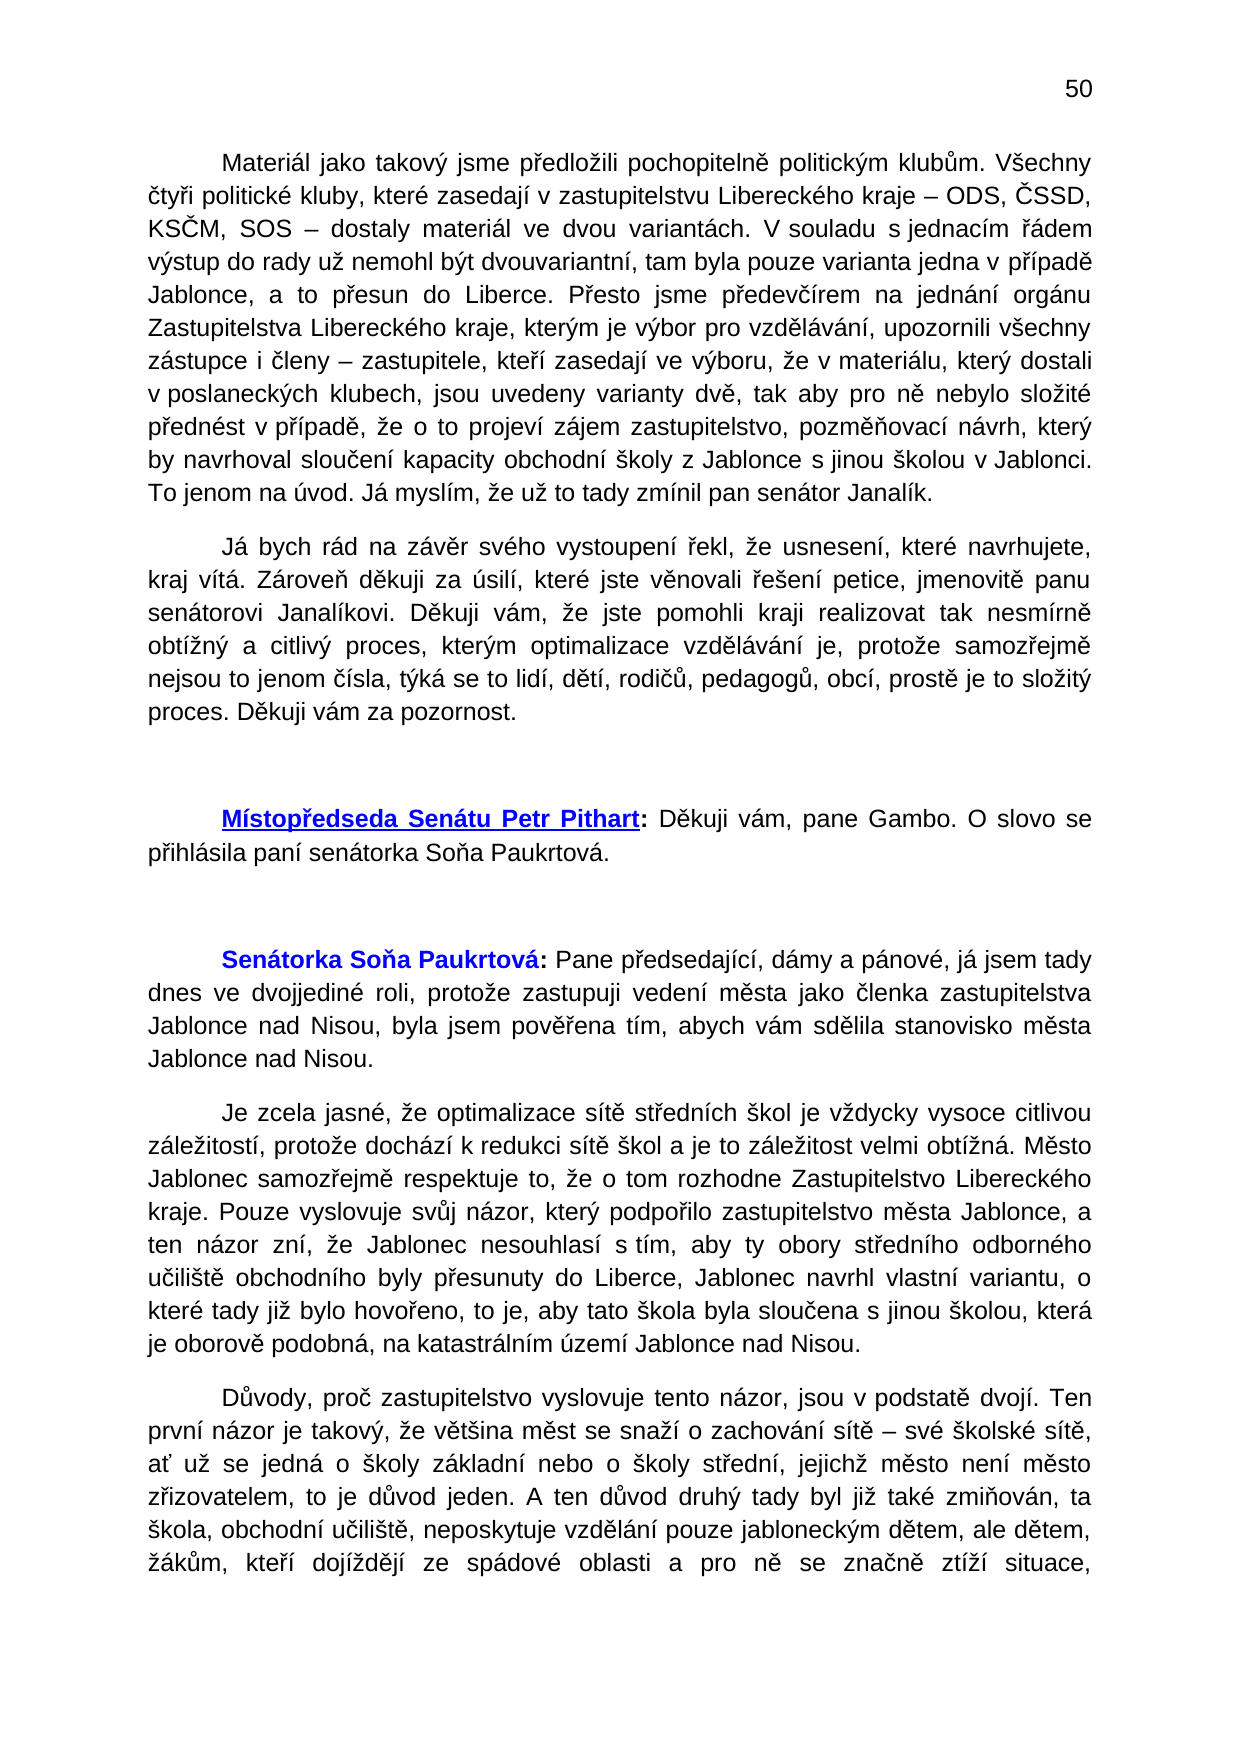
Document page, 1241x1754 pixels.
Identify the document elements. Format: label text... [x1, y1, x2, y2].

text Senátorka Soňa Paukrtová: Pane předsedající, dámy a pánové, já jsem tady dnes ve dvojjediné roli, protože zastupuji vedení města jako členka zastupitelstva Jablonce nad Nisou, byla jsem pověřena tím, abych vám sdělila stanovisko města Jablonce nad Nisou. [148, 945, 1093, 1073]
text Místopředseda Senátu Petr Pithart: Děkuji vám, pane Gambo. O slovo se přihlásila paní senátorka Soňa Paukrtová. [148, 804, 1093, 866]
text Je zcela jasné, že optimalizace sítě středních škol je vždycky vysoce citlivou záležitostí, protože dochází k redukci sítě škol a je to záležitost velmi obtížná. Město Jablonec samozřejmě respektuje to, že o tom rozhodne Zastupitelstvo Libereckého kraje. Pouze vyslovuje svůj názor, který podpořilo zastupitelstvo města Jablonce, a ten názor zní, že Jablonec nesouhlasí s tím, aby ty obory středního odborného učiliště obchodního byly přesunuty do Liberce, Jablonec navrhl vlastní variantu, o které tady již bylo hovořeno, to je, aby tato škola byla sloučena s jinou školou, která je oborově podobná, na katastrálním území Jablonce nad Nisou. [148, 1098, 1093, 1358]
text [148, 1383, 1093, 1577]
text Materiál jako takový jsme předložili pochopitelně politickým klubům. Všechny čtyři politické kluby, které zasedají v zastupitelstvu Libereckého kraje – ODS, ČSSD, KSČM, SOS – dostaly materiál ve dvou variantách. V souladu s jednacím řádem výstup do rady už nemohl být dvouvariantní, tam byla pouze varianta jedna v případě Jablonce, a to přesun do Liberce. Přesto jsme předevčírem na jednání orgánu Zastupitelstva Libereckého kraje, kterým je výbor pro vzdělávání, upozornili všechny zástupce i členy – zastupitele, kteří zasedají ve výboru, že v materiálu, který dostali v poslaneckých klubech, jsou uvedeny varianty dvě, tak aby pro ně nebylo složité přednést v případě, že o to projeví zájem zastupitelstvo, pozměňovací návrh, který by navrhoval sloučení kapacity obchodní školy z Jablonce s jinou školou v Jablonci. To jenom na úvod. Já myslím, že už to tady zmínil pan senátor Janalík. [148, 148, 1093, 507]
text Já bych rád na závěr svého vystoupení řekl, že usnesení, které navrhujete, kraj vítá. Zároveň děkuji za úsilí, které jste věnovali řešení petice, jmenovitě panu senátorovi Janalíkovi. Děkuji vám, že jste pomohli kraji realizovat tak nesmírně obtížný a citlivý proces, kterým optimalizace vzdělávání je, protože samozřejmě nejsou to jenom čísla, týká se to lidí, dětí, rodičů, pedagogů, obcí, prostě je to složitý proces. Děkuji vám za pozornost. [148, 532, 1093, 726]
